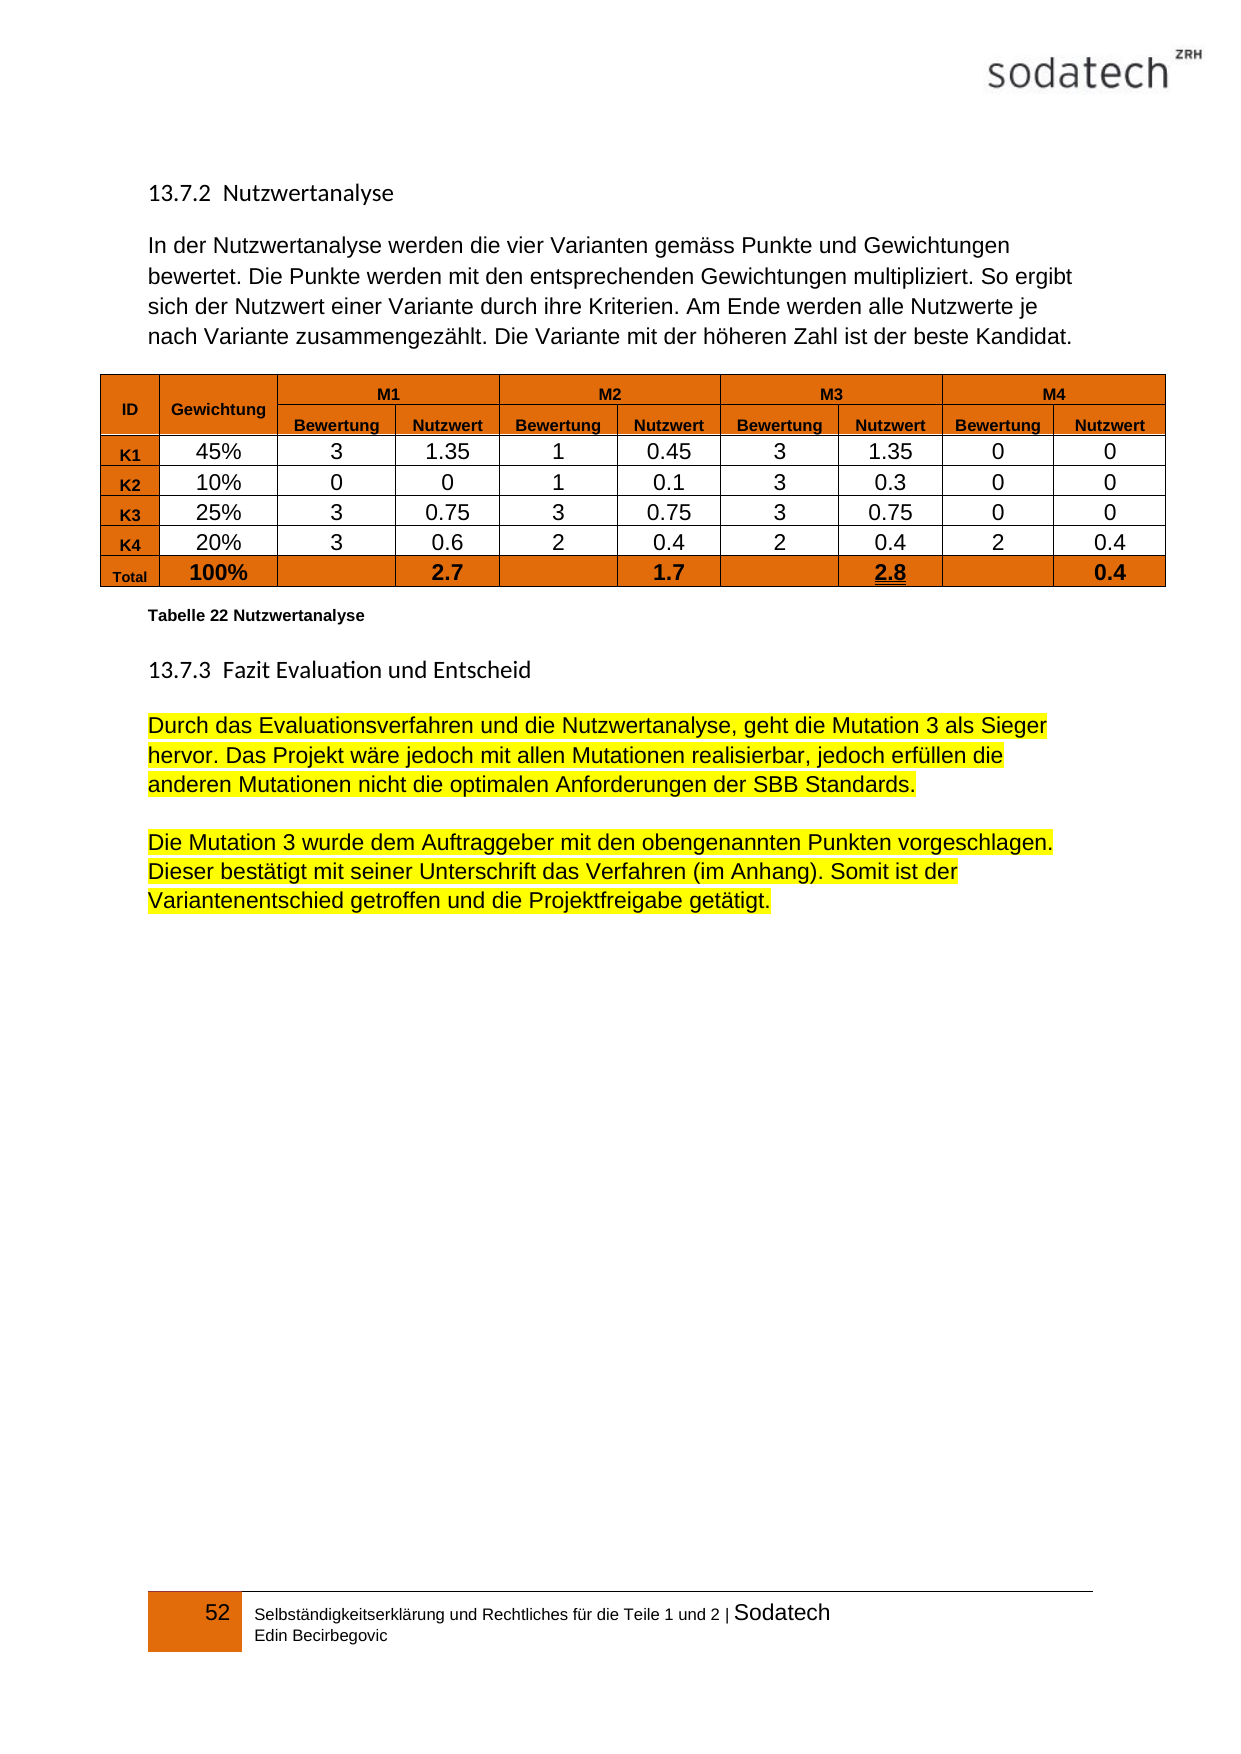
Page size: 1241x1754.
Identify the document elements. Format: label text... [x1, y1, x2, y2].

table_cell 0 [1054, 466, 1165, 495]
table_cell Bewertung [500, 405, 617, 434]
table_cell 100% [160, 556, 277, 586]
table_cell 0 [396, 466, 499, 495]
table_cell Nutzwert [839, 405, 942, 434]
text In der Nutzwertanalyse werden die vier Varianten gemäss Punkte und Gewichtungen bewertet. Die Punkte werden mit den entsprechenden Gewichtungen multipliziert. So ergibt sich der Nutzwert einer Variante durch ihre Kriterien. Am Ende werden alle Nutzwerte je nach Variante zusammengezählt. Die Variante mit der höheren Zahl ist der beste Kandidat. [148, 232, 1092, 349]
table_cell Nutzwert [618, 405, 720, 434]
table_cell 0 [1054, 496, 1165, 525]
table_cell Nutzwert [396, 405, 499, 434]
table_cell 0.4 [839, 526, 942, 555]
table_cell 0 [943, 496, 1053, 525]
table_cell 3 [500, 496, 617, 525]
table_cell [500, 556, 617, 586]
table_cell [278, 556, 395, 586]
table_cell 0 [1054, 436, 1165, 465]
table_cell 0.4 [1054, 526, 1165, 555]
table_cell Bewertung [721, 405, 838, 434]
table_cell 10% [160, 466, 277, 495]
table_cell K3 [101, 496, 159, 525]
table_cell 0.3 [839, 466, 942, 495]
table_cell 20% [160, 526, 277, 555]
table_header M3 [721, 375, 942, 404]
table_cell 25% [160, 496, 277, 525]
table_cell 0.1 [618, 466, 720, 495]
text Durch das Evaluationsverfahren und die Nutzwertanalyse, geht die Mutation 3 als Sieger hervor. Das Projekt wäre jedoch mit allen Mutationen realisierbar, jedoch erfüllen die anderen Mutationen nicht die optimalen Anforderungen der SBB Standards. [148, 709, 1092, 797]
table_header M4 [943, 375, 1165, 404]
table_cell 2 [721, 526, 838, 555]
table_cell 0.4 [1054, 556, 1165, 586]
table_cell 0.6 [396, 526, 499, 555]
table_cell K4 [101, 526, 159, 555]
table_header M2 [500, 375, 720, 404]
table_cell 0.4 [618, 526, 720, 555]
table_cell 0.75 [618, 496, 720, 525]
table_cell 3 [278, 436, 395, 465]
table_cell 1.7 [618, 556, 720, 586]
table_cell 45% [160, 436, 277, 465]
table_cell 1 [500, 436, 617, 465]
table_cell [943, 556, 1053, 586]
table_cell 0.75 [396, 496, 499, 525]
picture [973, 35, 1205, 94]
table_cell 0 [278, 466, 395, 495]
table_cell 0 [943, 436, 1053, 465]
table_cell 2.8 [839, 556, 942, 586]
table_cell [721, 556, 838, 586]
table_cell 0.75 [839, 496, 942, 525]
table_cell 3 [721, 496, 838, 525]
table_cell Nutzwert [1054, 405, 1165, 434]
table_cell 3 [721, 436, 838, 465]
table_cell Bewertung [278, 405, 395, 434]
table_cell 1.35 [839, 436, 942, 465]
text Die Mutation 3 wurde dem Auftraggeber mit den obengenannten Punkten vorgeschlagen. Dieser bestätigt mit seiner Unterschrift das Verfahren (im Anhang). Somit ist der Variantenentschied getroffen und die Projektfreigabe getätigt. [148, 797, 1092, 914]
table_cell 3 [721, 466, 838, 495]
table_cell 0 [943, 466, 1053, 495]
subtitle Nutzwertanalyse [148, 177, 1092, 207]
table_header M1 [278, 375, 499, 404]
subtitle Fazit Evaluation und Entscheid [148, 654, 1092, 684]
table_header Gewichtung [160, 375, 277, 434]
table_cell 0.45 [618, 436, 720, 465]
table_cell 2.7 [396, 556, 499, 586]
table_cell 2 [943, 526, 1053, 555]
table_cell Total [101, 556, 159, 586]
table_cell 3 [278, 526, 395, 555]
table_cell 1.35 [396, 436, 499, 465]
table_cell 2 [500, 526, 617, 555]
table_cell Bewertung [943, 405, 1053, 434]
table_cell 1 [500, 466, 617, 495]
table_cell K1 [101, 436, 159, 465]
table_cell K2 [101, 466, 159, 495]
table_header ID [101, 375, 159, 434]
table_cell 3 [278, 496, 395, 525]
